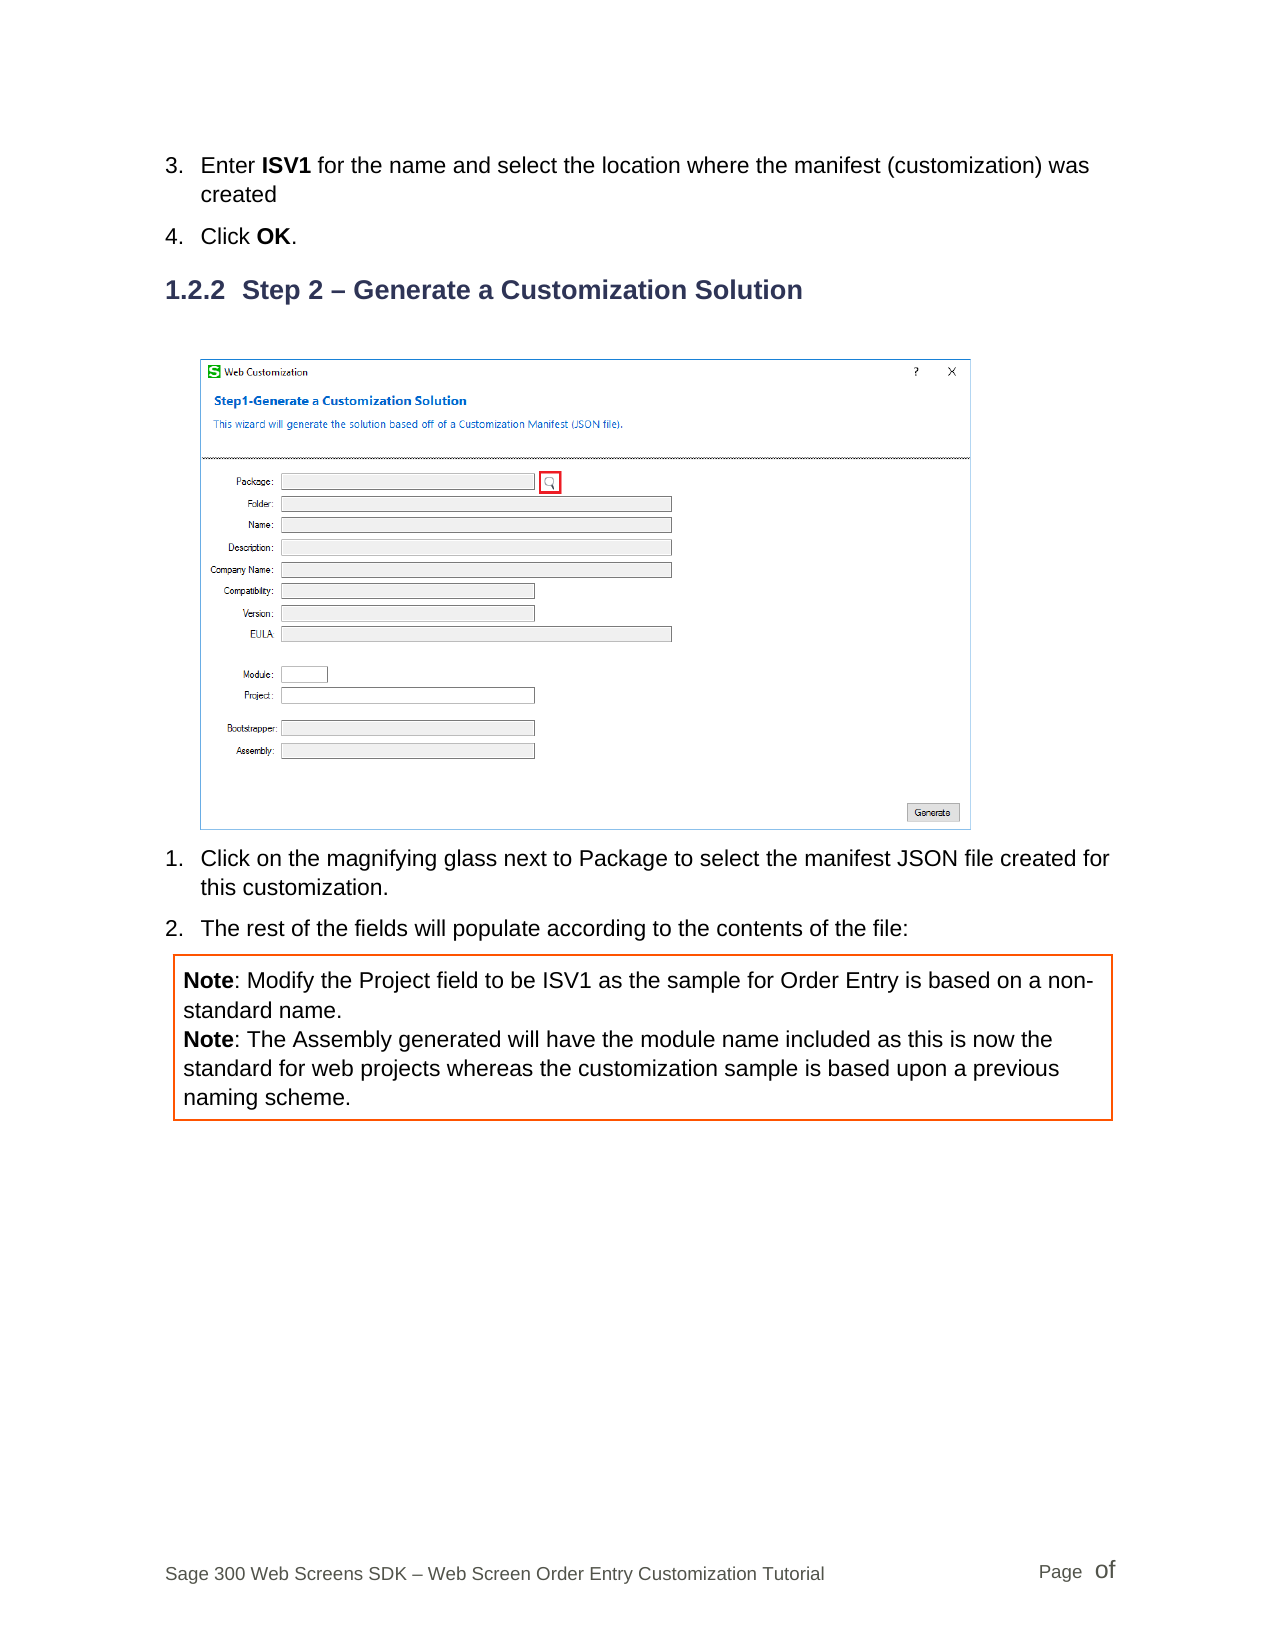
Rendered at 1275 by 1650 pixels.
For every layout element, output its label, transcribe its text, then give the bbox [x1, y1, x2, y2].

list Click OK. [165, 220, 1125, 249]
list Enter ISV1 for the name and select the location where the manifest (customization) was created [165, 149, 1125, 207]
list Click on the magnifying glass next to Package to select the manifest JSON file created for this customization. [165, 842, 1125, 900]
text Note: The Assembly generated will have the module name included as this is now the standard for web projects whereas the customization sample is based upon a previous naming scheme. [175, 1012, 1111, 1119]
picture [200, 359, 971, 830]
list The rest of the fields will populate according to the contents of the file: [165, 912, 1125, 942]
subtitle Step 2 – Generate a Customization Solution [165, 274, 1125, 305]
text Note: Modify the Project field to be ISV1 as the sample for Order Entry is based on a non-standard name. [175, 956, 1111, 1012]
